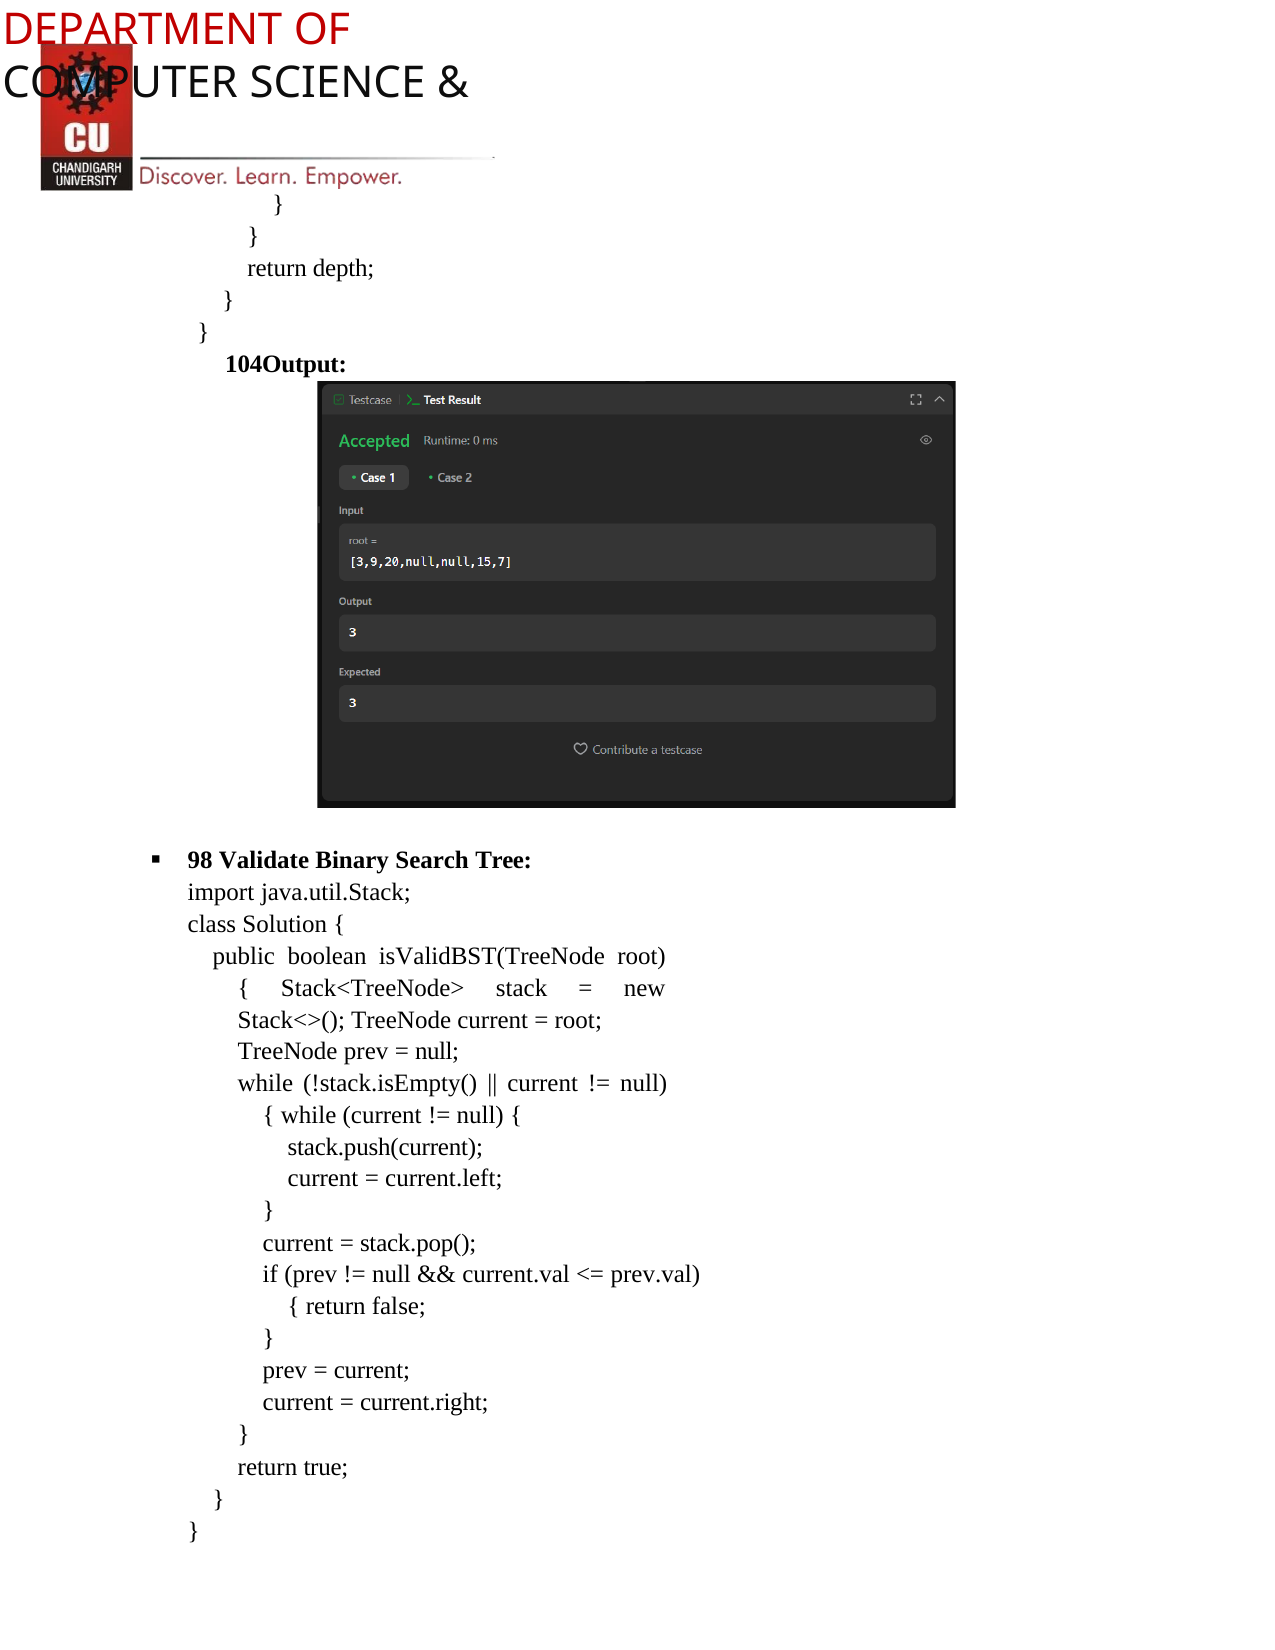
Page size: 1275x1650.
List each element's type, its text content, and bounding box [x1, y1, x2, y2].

text public boolean isValidBST(TreeNode root) { Stack<TreeNode> stack = new Stack<>(); TreeNode current = root; [212, 941, 666, 1033]
list 98 Validate Binary Search Tree: [150, 845, 1162, 874]
text stack.push(current); current = current.left; [287, 1132, 502, 1192]
picture [40, 43, 529, 191]
text import java.util.Stack; class Solution { [187, 877, 411, 938]
text current = stack.pop(); [262, 1228, 1162, 1256]
text return true; [237, 1452, 1162, 1480]
picture [40, 69, 56, 94]
text } [187, 1516, 1162, 1545]
text current = current.right; [262, 1387, 1162, 1416]
text return depth; [247, 253, 1162, 282]
text } [262, 1323, 1162, 1352]
text if (prev != null && current.val <= prev.val) { return false; [262, 1259, 771, 1320]
text } [247, 221, 1162, 250]
text while (!stack.isEmpty() || current != null) { while (current != null) { [237, 1068, 667, 1129]
text } [237, 1419, 1162, 1448]
text TreeNode prev = null; [237, 1037, 1162, 1065]
text } [222, 285, 1162, 314]
subtitle 104Output: [225, 349, 1162, 378]
text } [262, 1196, 1162, 1224]
text } [197, 317, 1162, 346]
picture [317, 381, 956, 808]
text } [212, 1484, 1162, 1512]
text prev = current; [262, 1355, 1162, 1384]
text } [272, 189, 1162, 218]
